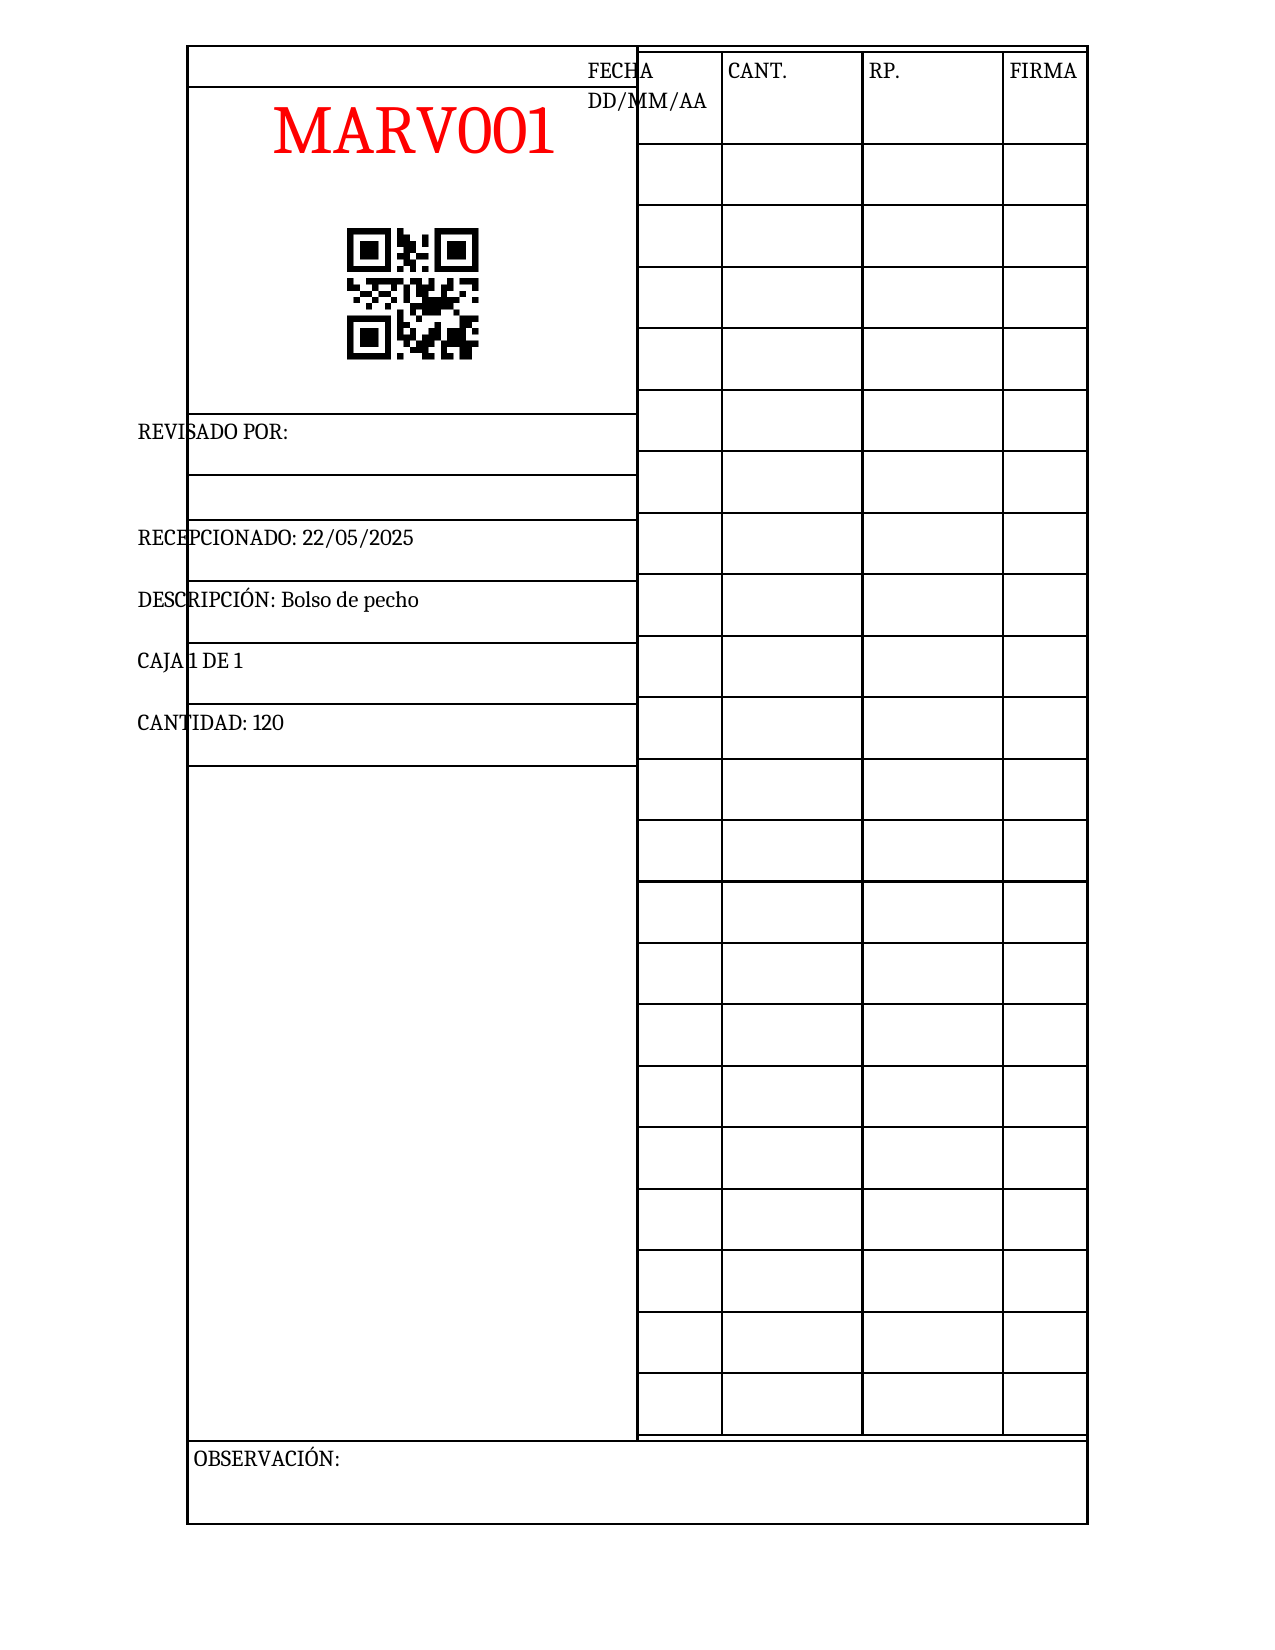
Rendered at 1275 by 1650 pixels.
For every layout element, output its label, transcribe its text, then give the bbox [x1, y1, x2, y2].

table_header [864, 575, 1002, 635]
table_header [864, 760, 1002, 819]
table_header [189, 644, 636, 703]
table_header [1004, 452, 1086, 512]
table_header [1004, 268, 1086, 327]
table_header [1004, 329, 1086, 389]
table_header [1004, 1067, 1086, 1126]
table_header [723, 145, 861, 204]
table_header [723, 53, 861, 143]
table_header [1004, 1128, 1086, 1188]
table_header [723, 698, 861, 758]
table_header [723, 1374, 861, 1434]
table_header [864, 268, 1002, 327]
table_header [639, 391, 721, 450]
table_header [639, 206, 721, 266]
table_header [1004, 821, 1086, 880]
table_header [639, 1251, 721, 1311]
table_header [1004, 760, 1086, 819]
table_header [1004, 1190, 1086, 1249]
table_header [189, 582, 636, 642]
table_header [723, 637, 861, 696]
table_header [864, 206, 1002, 266]
table_header [864, 637, 1002, 696]
table_header [723, 329, 861, 389]
table_header [1004, 637, 1086, 696]
table_header [639, 145, 721, 204]
table_header [864, 1251, 1002, 1311]
table_header [1004, 53, 1086, 143]
table_header [1004, 575, 1086, 635]
table_header [723, 575, 861, 635]
table_header [723, 206, 861, 266]
table_header [189, 767, 636, 1440]
table_header [864, 1067, 1002, 1126]
table_header [189, 47, 636, 86]
table_header [639, 1005, 721, 1065]
table_header [723, 1067, 861, 1126]
table_header [639, 637, 721, 696]
table_header [639, 53, 721, 143]
table_header [864, 944, 1002, 1003]
table_header [1004, 206, 1086, 266]
table_header [723, 1190, 861, 1249]
table_header [189, 521, 636, 580]
table_header [723, 268, 861, 327]
table_header [864, 145, 1002, 204]
picture [322, 203, 503, 384]
table_header [189, 705, 636, 765]
table_header [1004, 883, 1086, 942]
table_header [639, 329, 721, 389]
table_header [864, 821, 1002, 880]
table_header [639, 760, 721, 819]
table_header [723, 514, 861, 573]
table_header [723, 821, 861, 880]
table_header [723, 1251, 861, 1311]
table_header [639, 1436, 1086, 1440]
table_header [1004, 944, 1086, 1003]
table_header [1004, 1251, 1086, 1311]
table_header [1004, 1313, 1086, 1372]
table_header [864, 329, 1002, 389]
table_header [189, 476, 636, 519]
table_header [723, 391, 861, 450]
table_header [639, 1190, 721, 1249]
table_header [1004, 514, 1086, 573]
table_header [864, 883, 1002, 942]
table_header [639, 575, 721, 635]
table_header [864, 514, 1002, 573]
table_header [639, 1067, 721, 1126]
table_header [639, 47, 1086, 51]
table_header [639, 514, 721, 573]
table_header [639, 1313, 721, 1372]
table_header [639, 821, 721, 880]
table_header [1004, 145, 1086, 204]
table_header [864, 1374, 1002, 1434]
table_header [723, 452, 861, 512]
table_header [1004, 391, 1086, 450]
table_header [639, 883, 721, 942]
table_header [639, 944, 721, 1003]
table_header [639, 698, 721, 758]
table_header [723, 883, 861, 942]
table_header [1004, 698, 1086, 758]
table_header [639, 268, 721, 327]
table_header [723, 1128, 861, 1188]
table_header [723, 1313, 861, 1372]
table_header [639, 1374, 721, 1434]
table_header [864, 1190, 1002, 1249]
table_header [864, 1128, 1002, 1188]
table_header [189, 415, 636, 474]
table_header [639, 1128, 721, 1188]
table_header [864, 391, 1002, 450]
table_header [639, 452, 721, 512]
table_header [1004, 1005, 1086, 1065]
table_header [864, 1313, 1002, 1372]
table_header [864, 1005, 1002, 1065]
table_header [189, 88, 636, 413]
table_header [864, 698, 1002, 758]
table_header [723, 760, 861, 819]
table_header [723, 1005, 861, 1065]
table_header [1004, 1374, 1086, 1434]
table_cell OBSERVACIÓN: [189, 1442, 1086, 1523]
table_header [723, 944, 861, 1003]
table_header [864, 53, 1002, 143]
table_header [864, 452, 1002, 512]
